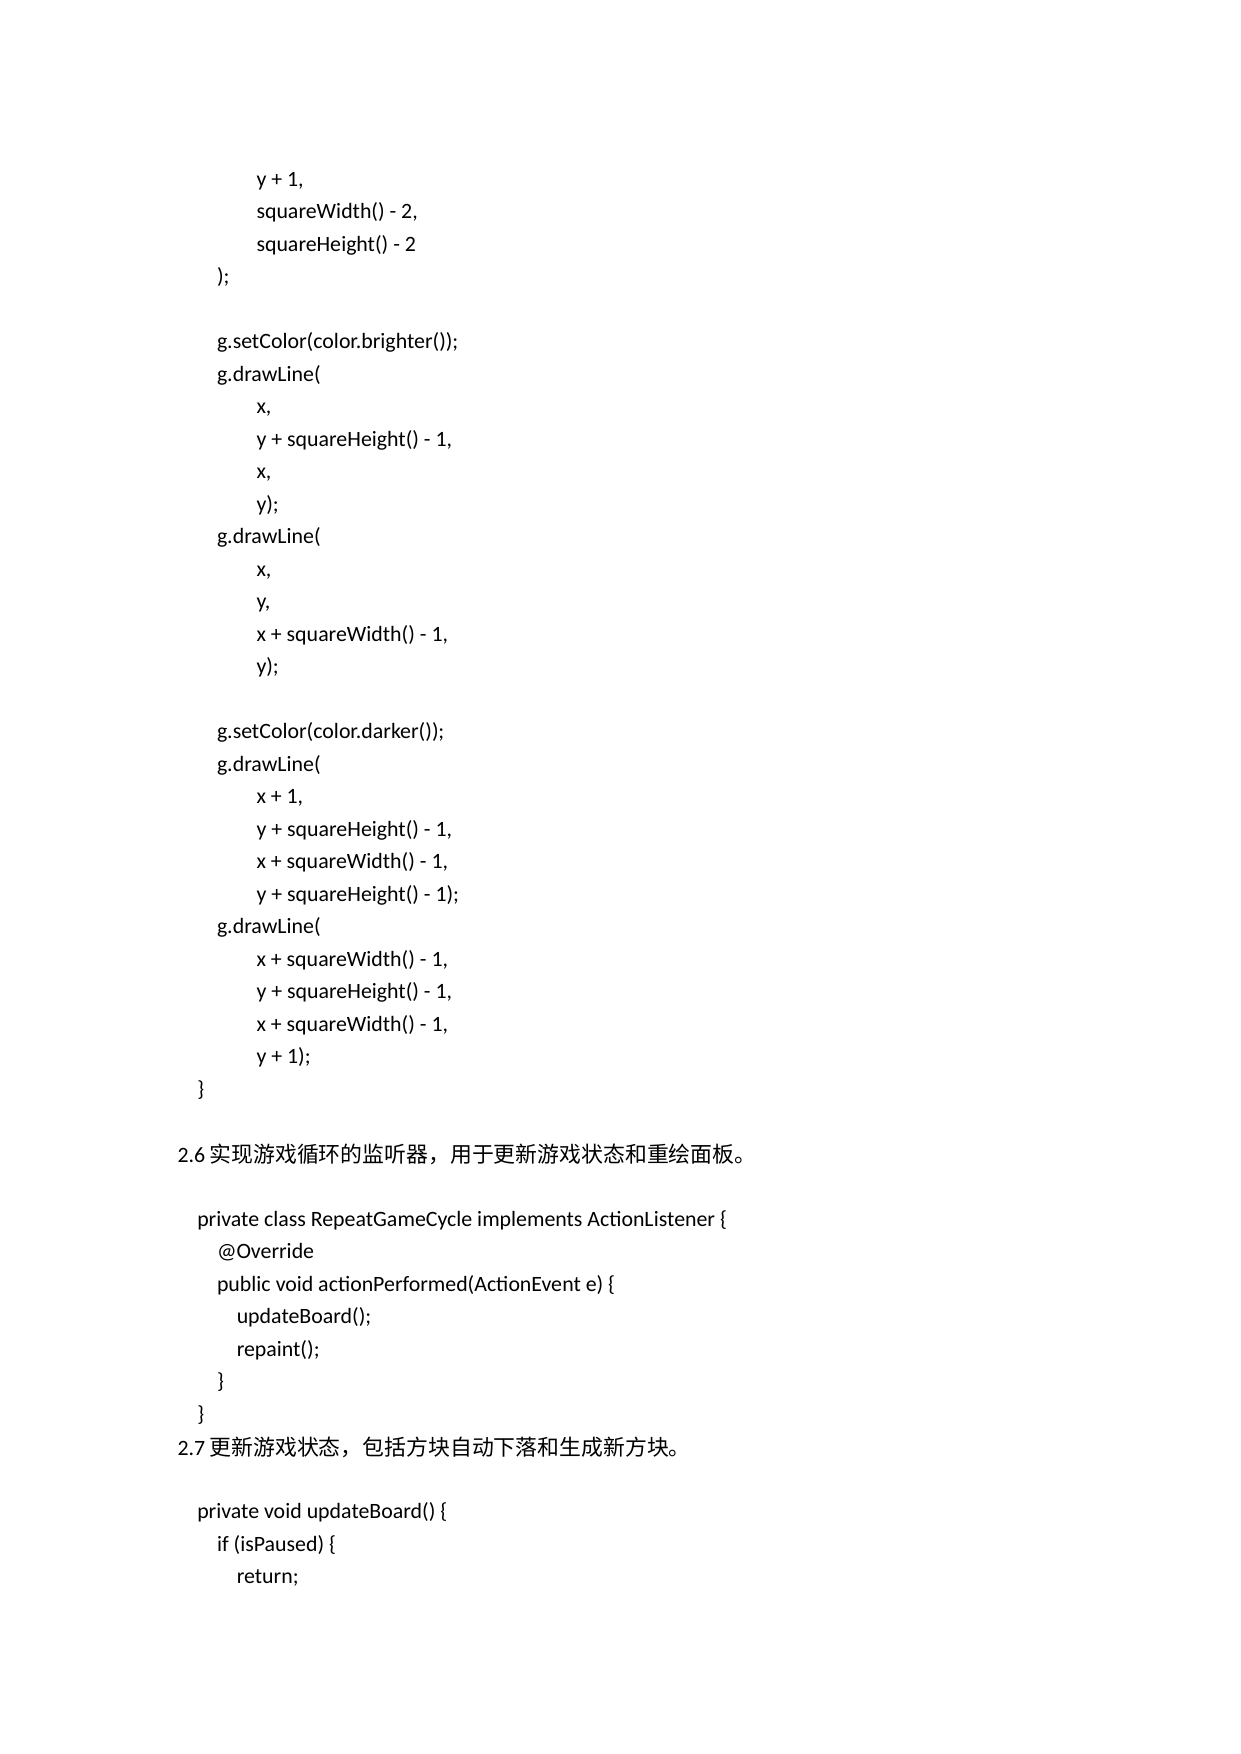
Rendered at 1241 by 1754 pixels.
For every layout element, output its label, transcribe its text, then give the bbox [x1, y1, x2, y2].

text private class RepeatGameCycle implements ActionListener { @Override public void actionPerformed(ActionEvent e) { updateBoard(); repaint(); } } 2.7更新游戏状态，包括方块自动下落和生成新方块。 [177, 1169, 1063, 1462]
text 2.6实现游戏循环的监听器，用于更新游戏状态和重绘面板。 [177, 1104, 1063, 1169]
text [177, 162, 1063, 1104]
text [177, 1462, 1063, 1592]
